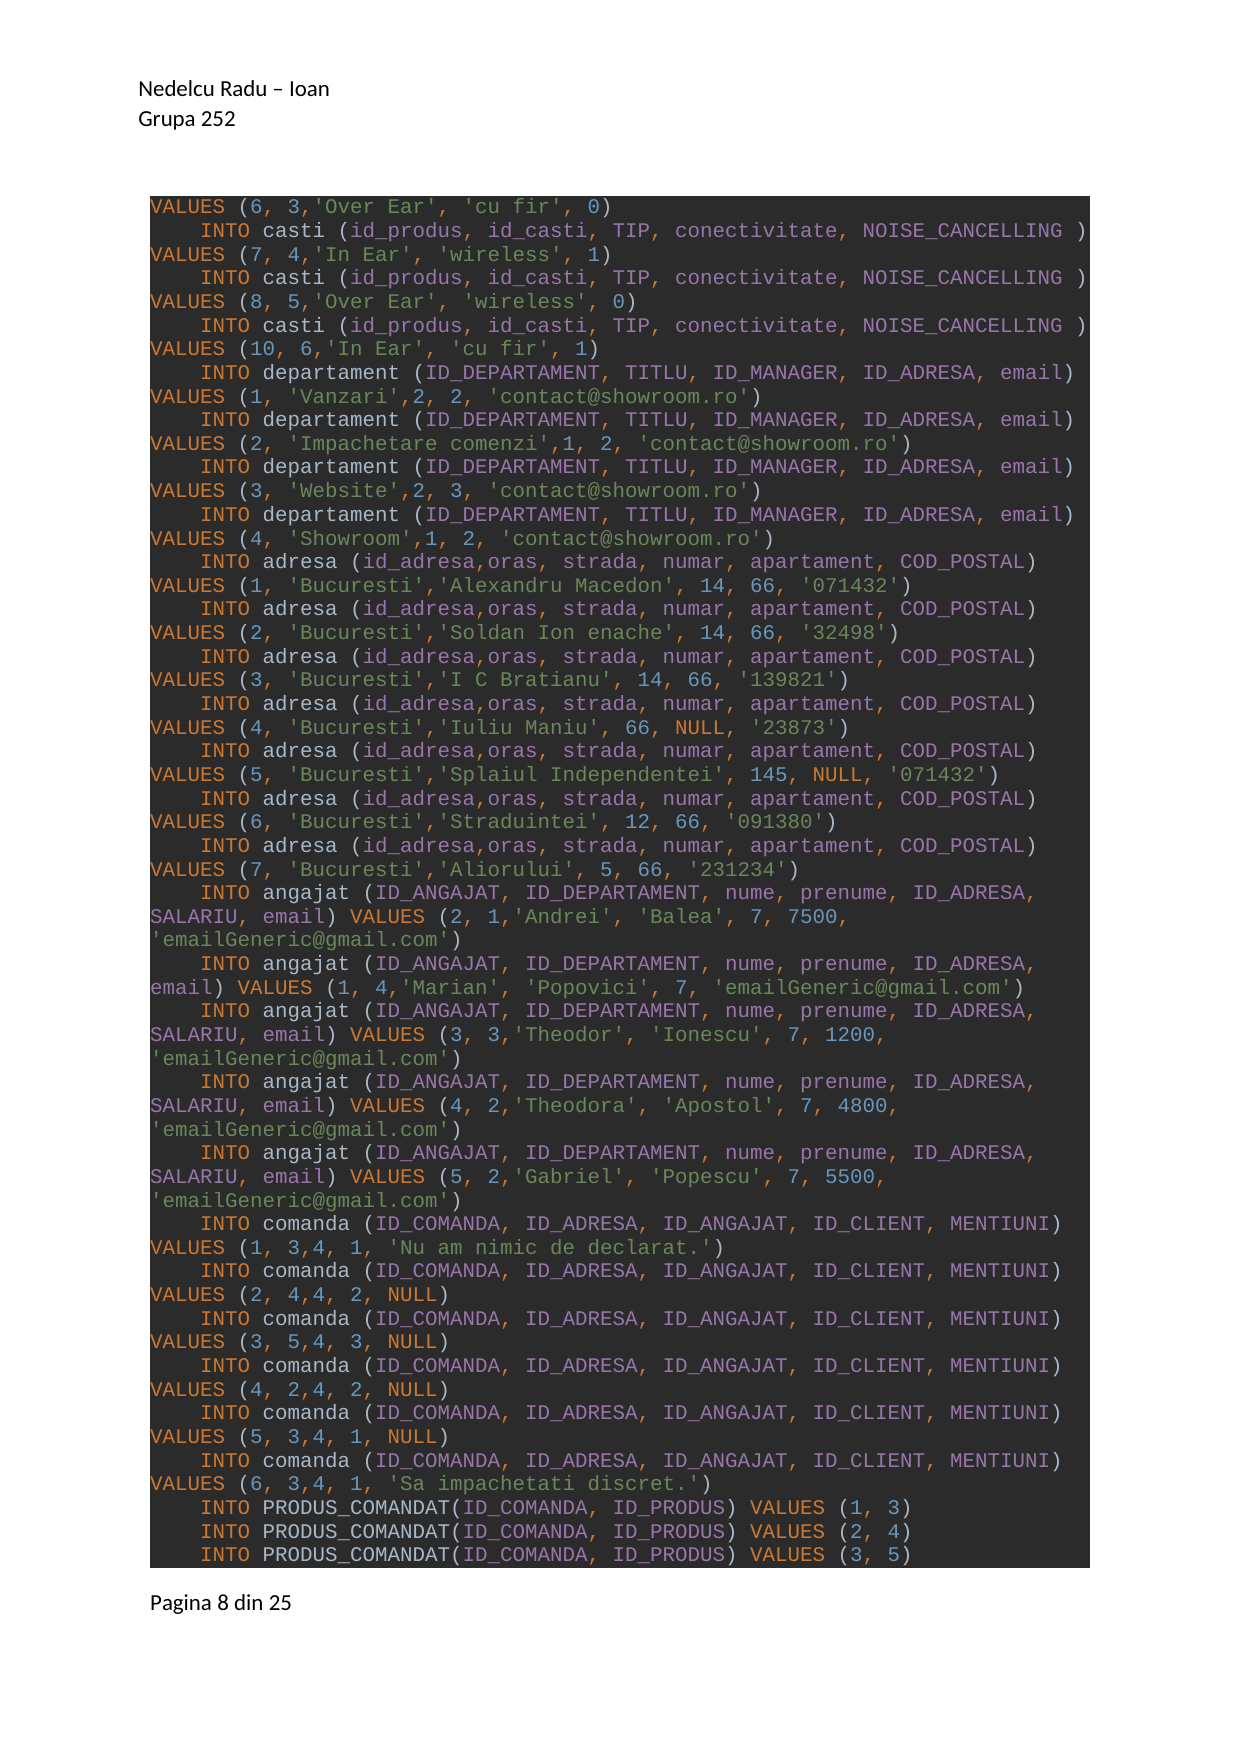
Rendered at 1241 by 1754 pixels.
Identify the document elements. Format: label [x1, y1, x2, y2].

text [150, 196, 1090, 1568]
